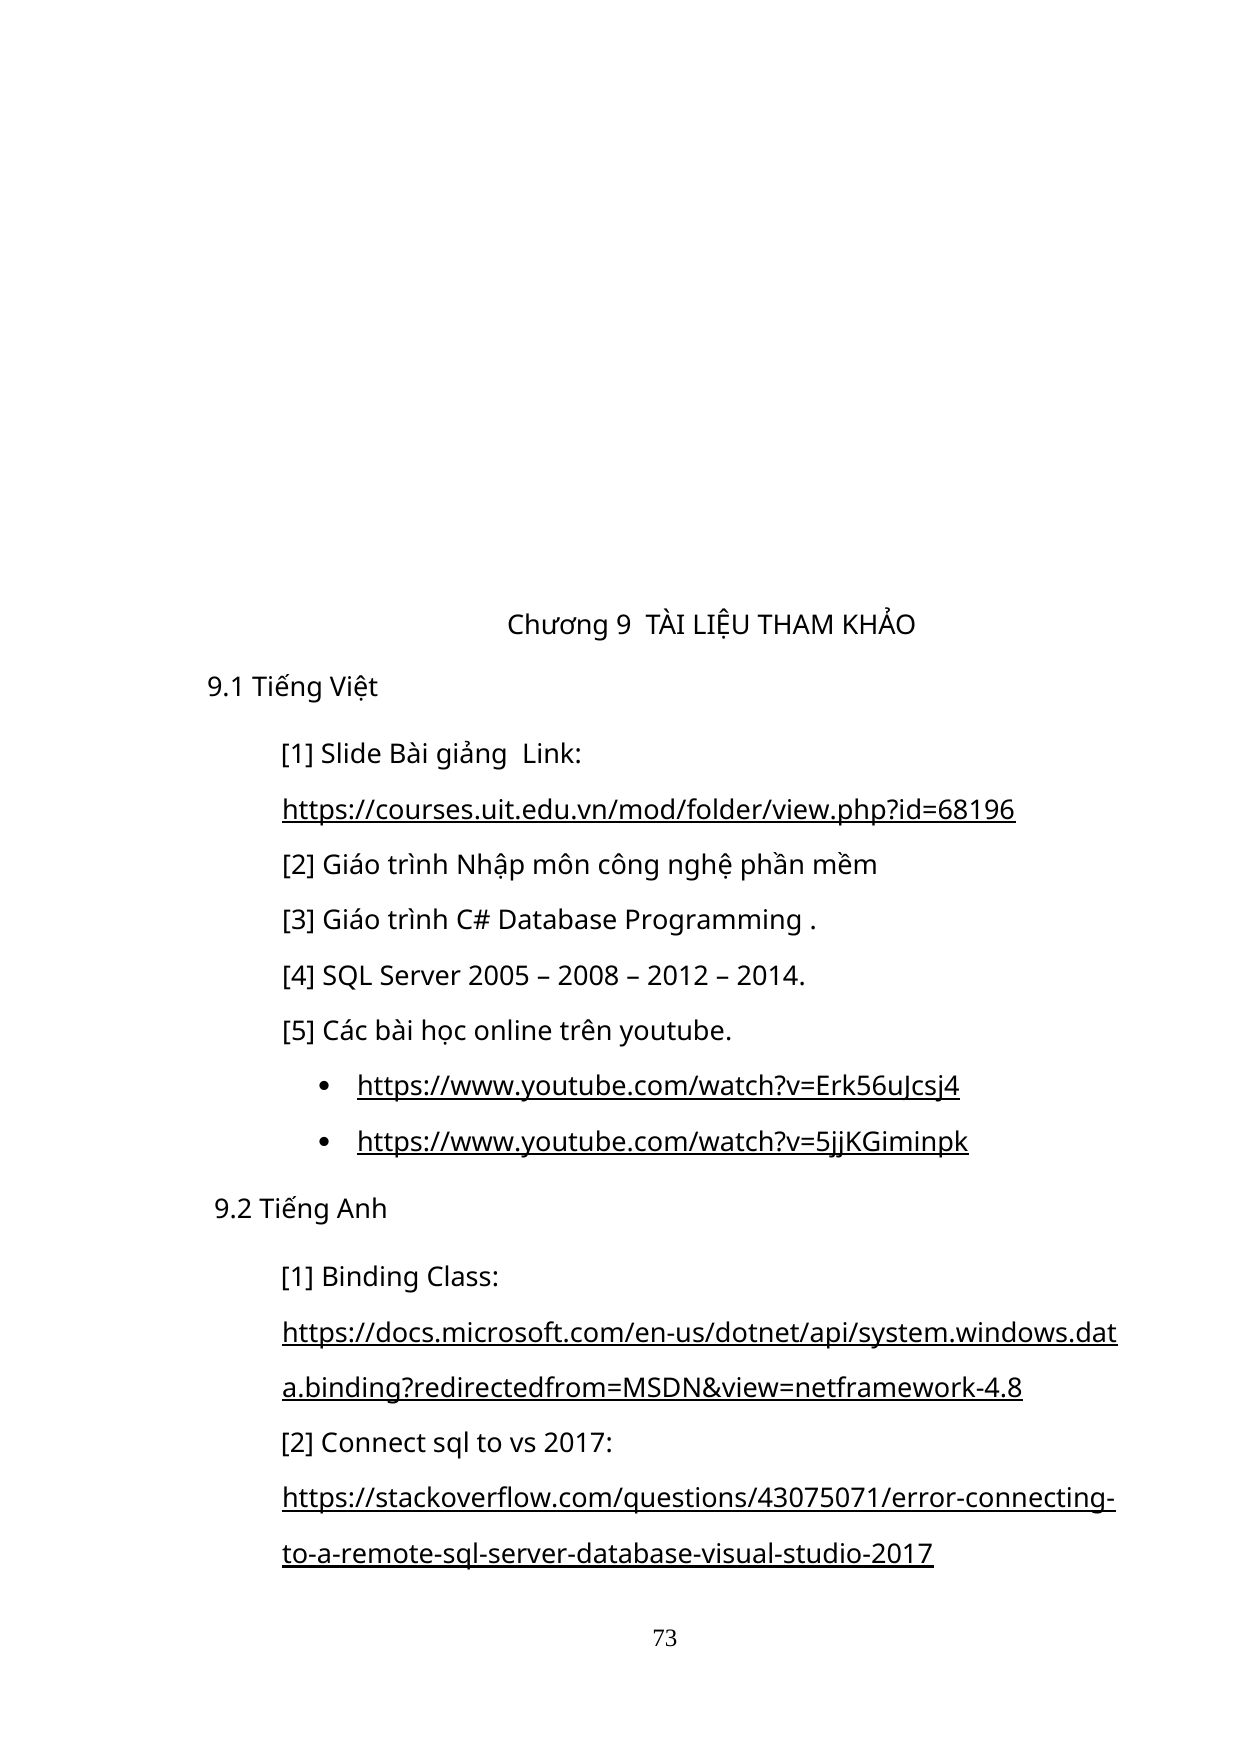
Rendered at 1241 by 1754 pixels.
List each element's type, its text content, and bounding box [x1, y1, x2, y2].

list [5] Các bài học online trên youtube. [282, 1011, 1119, 1048]
list [2] Connect sql to vs 2017: https://stackoverflow.com/questions/43075071/error-connecting-to-a-remote-sql-server-database-visual-studio-2017 [281, 1424, 1119, 1571]
subtitle 9.2 Tiếng Anh [207, 1190, 1119, 1227]
list https://www.youtube.com/watch?v=Erk56uJcsj4 [319, 1067, 1119, 1104]
subtitle Chương 9 TÀI LIỆU THAM KHẢO [432, 606, 1119, 642]
list [3] Giáo trình C# Database Programming . [282, 901, 1119, 938]
list [1] Binding Class: https://docs.microsoft.com/en-us/dotnet/api/system.windows.data.binding?redirectedfrom=MSDN&view=netframework-4.8 [281, 1258, 1119, 1405]
list [4] SQL Server 2005 – 2008 – 2012 – 2014. [282, 956, 1119, 993]
list [1] Slide Bài giảng Link: https://courses.uit.edu.vn/mod/folder/view.php?id=68196 [281, 735, 1119, 827]
subtitle 9.1 Tiếng Việt [207, 667, 1119, 704]
list https://www.youtube.com/watch?v=5jjKGiminpk [319, 1122, 1119, 1159]
list [2] Giáo trình Nhập môn công nghệ phần mềm [282, 846, 1119, 882]
